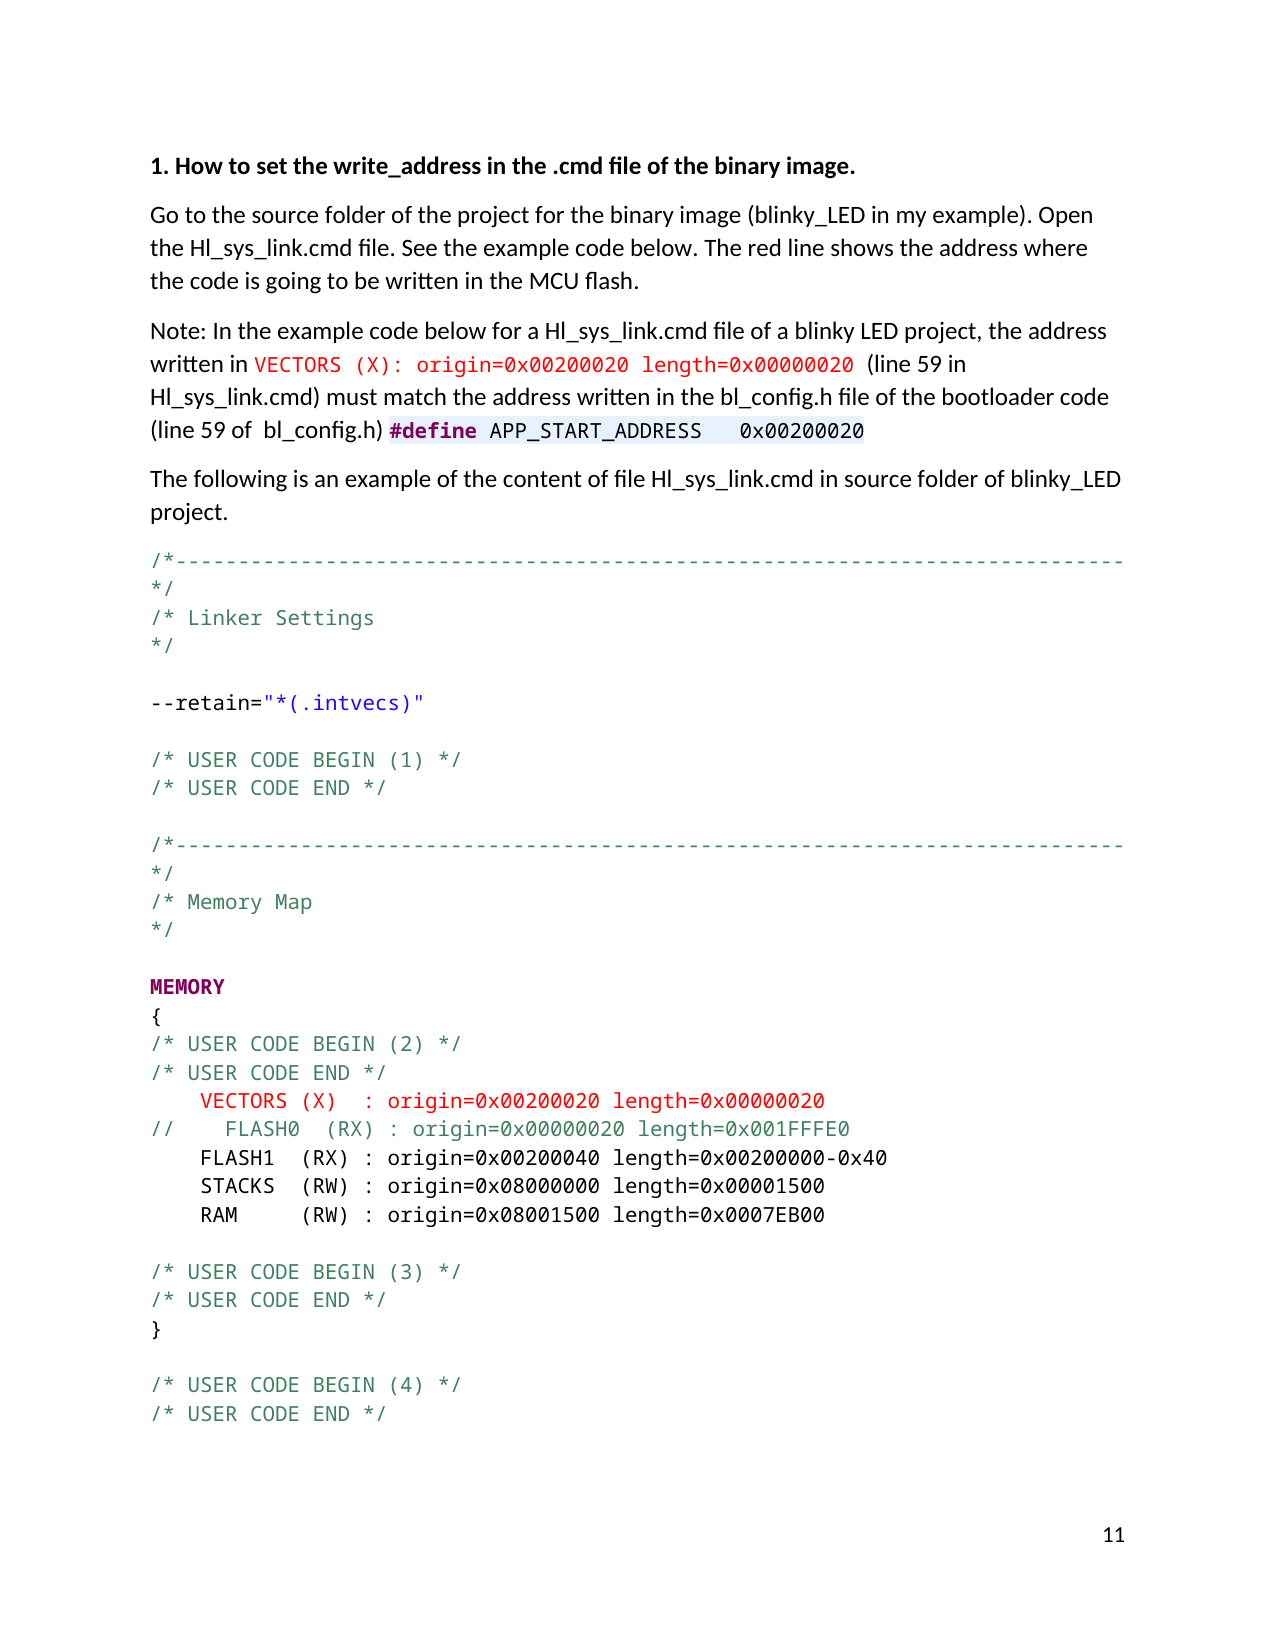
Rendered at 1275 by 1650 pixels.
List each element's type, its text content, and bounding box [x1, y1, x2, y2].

text /*----------------------------------------------------------------------------*/ [150, 830, 1125, 887]
text /* USER CODE END */ [150, 1285, 1125, 1314]
text MEMORY [150, 972, 1125, 1001]
text Note: In the example code below for a Hl_sys_link.cmd file of a blinky LED project, the address written in VECTORS (X): origin=0x00200020 length=0x00000020 (line 59 in Hl_sys_link.cmd) must match the address written in the bl_config.h file of the bootloader code (line 59 of bl_config.h) #define APP_START_ADDRESS 0x00200020 [150, 315, 1125, 444]
text /* USER CODE END */ [150, 1399, 1125, 1427]
text RAM (RW) : origin=0x08001500 length=0x0007EB00 [150, 1200, 1125, 1228]
text /* Linker Settings */ [150, 603, 1125, 659]
text /* USER CODE BEGIN (2) */ [150, 1029, 1125, 1058]
text 1. How to set the write_address in the .cmd file of the binary image. [150, 150, 1125, 181]
text /* USER CODE BEGIN (4) */ [150, 1371, 1125, 1399]
text /*----------------------------------------------------------------------------*/ [150, 546, 1125, 603]
text /* USER CODE END */ [150, 773, 1125, 802]
text /* USER CODE BEGIN (1) */ [150, 745, 1125, 773]
text STACKS (RW) : origin=0x08000000 length=0x00001500 [150, 1171, 1125, 1200]
text /* USER CODE END */ [150, 1058, 1125, 1086]
text { [150, 1001, 1125, 1029]
text The following is an example of the content of file Hl_sys_link.cmd in source folder of blinky_LED project. [150, 463, 1125, 527]
text /* Memory Map */ [150, 887, 1125, 944]
text // FLASH0 (RX) : origin=0x00000020 length=0x001FFFE0 [150, 1114, 1125, 1143]
text /* USER CODE BEGIN (3) */ [150, 1257, 1125, 1285]
text Go to the source folder of the project for the binary image (blinky_LED in my example). Open the Hl_sys_link.cmd file. See the example code below. The red line shows the address where the code is going to be written in the MCU flash. [150, 199, 1125, 296]
text FLASH1 (RX) : origin=0x00200040 length=0x00200000-0x40 [150, 1143, 1125, 1171]
text } [150, 1314, 1125, 1342]
text --retain="*(.intvecs)" [150, 688, 1125, 716]
text VECTORS (X) : origin=0x00200020 length=0x00000020 [150, 1086, 1125, 1114]
